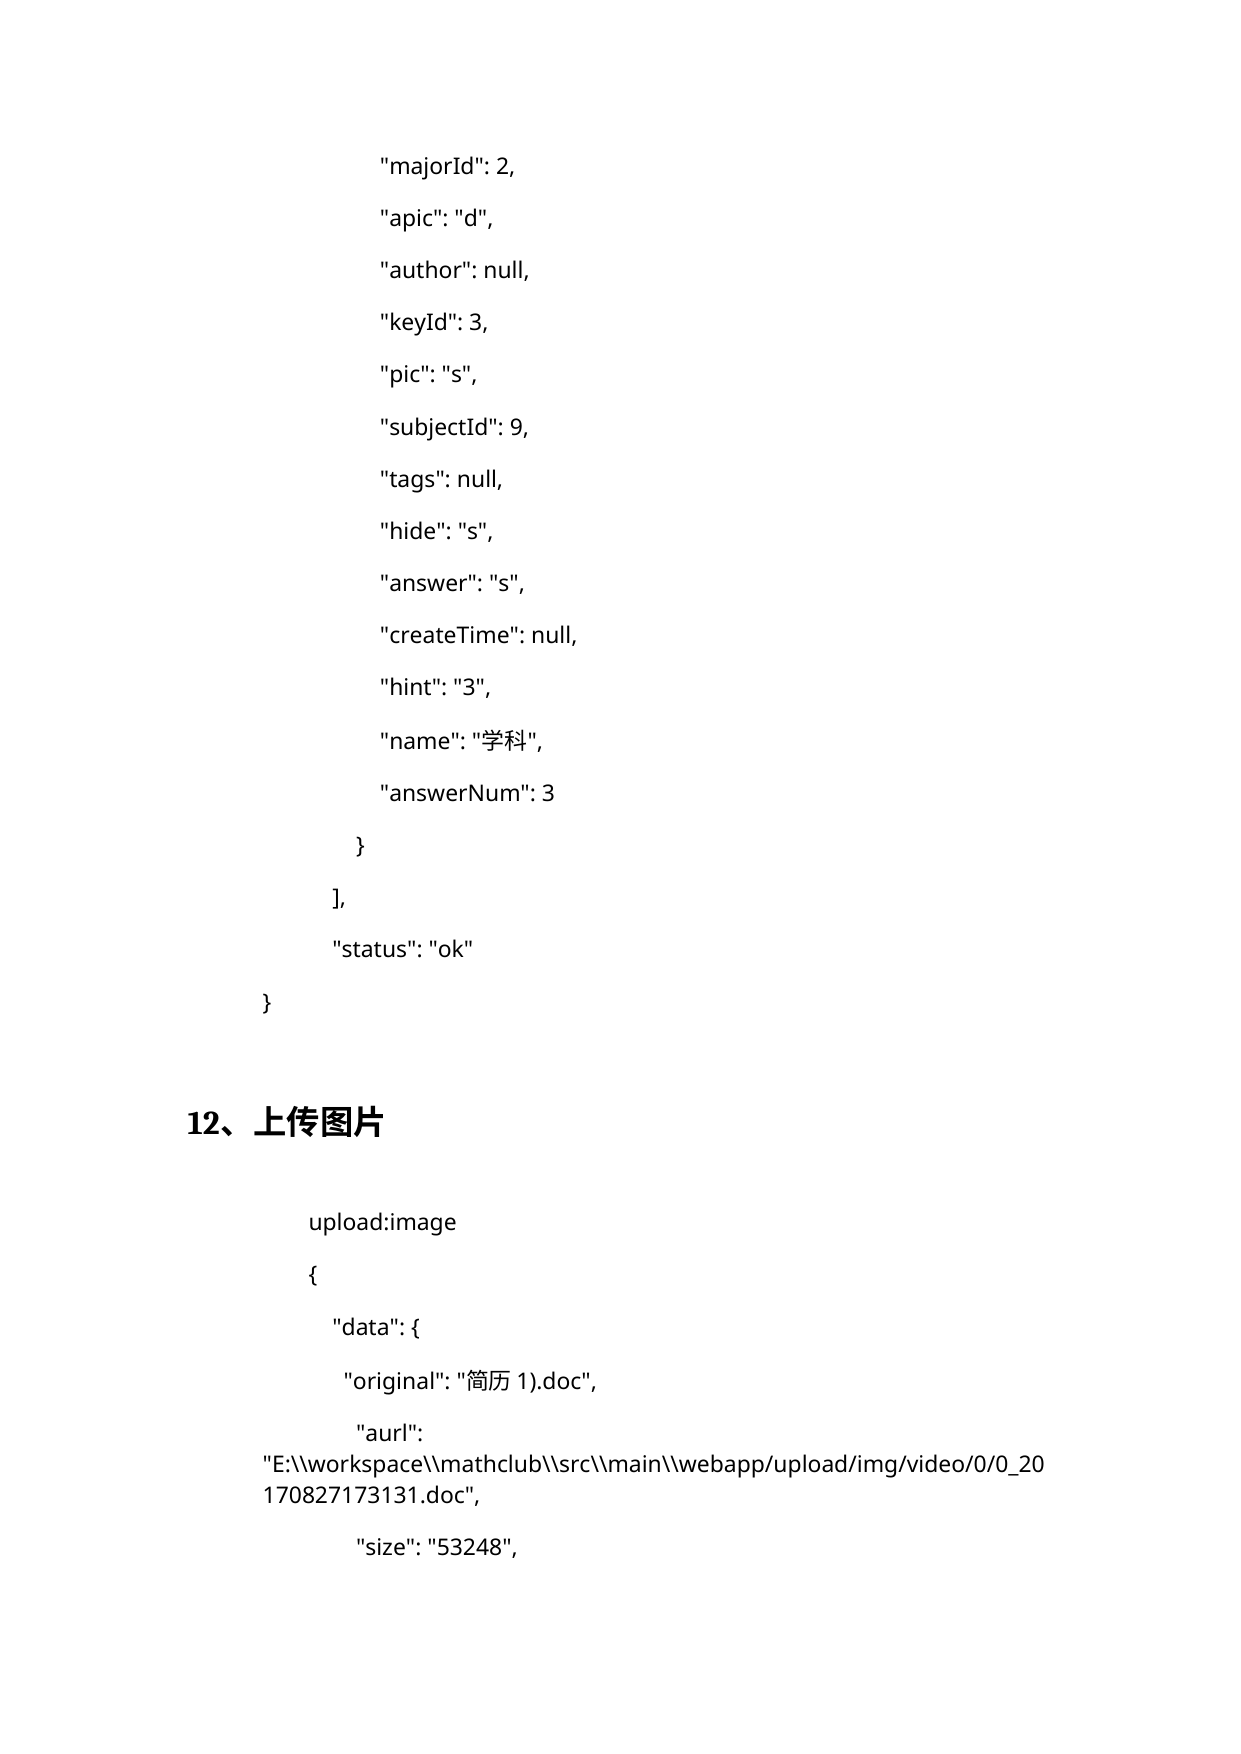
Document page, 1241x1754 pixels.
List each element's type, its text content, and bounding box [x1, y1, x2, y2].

text "majorId": 2, [262, 150, 1053, 181]
text "size": "53248", [262, 1531, 1053, 1562]
text "pic": "s", [262, 358, 1053, 389]
text } [262, 829, 1053, 860]
text "keyId": 3, [262, 306, 1053, 337]
text "apic": "d", [262, 202, 1053, 233]
text } [262, 985, 1053, 1017]
text "aurl": "E:\\workspace\\mathclub\\src\\main\\webapp/upload/img/video/0/0_20170827173131.doc", [262, 1417, 1053, 1510]
text "answerNum": 3 [262, 777, 1053, 808]
text "answer": "s", [262, 567, 1053, 598]
text upload:image [262, 1206, 1053, 1237]
text "createTime": null, [262, 619, 1053, 650]
text "status": "ok" [262, 933, 1053, 964]
text { [262, 1258, 1053, 1289]
text "original": "简历1).doc", [187, 1362, 1053, 1396]
text "subjectId": 9, [262, 410, 1053, 442]
text "tags": null, [262, 462, 1053, 494]
text "name": "学科", [262, 723, 1053, 756]
text "author": null, [262, 254, 1053, 285]
text "hint": "3", [262, 671, 1053, 702]
text ], [262, 881, 1053, 912]
text "data": { [262, 1310, 1053, 1342]
text "hide": "s", [262, 514, 1053, 546]
subtitle 12、上传图片 [187, 1096, 1053, 1144]
